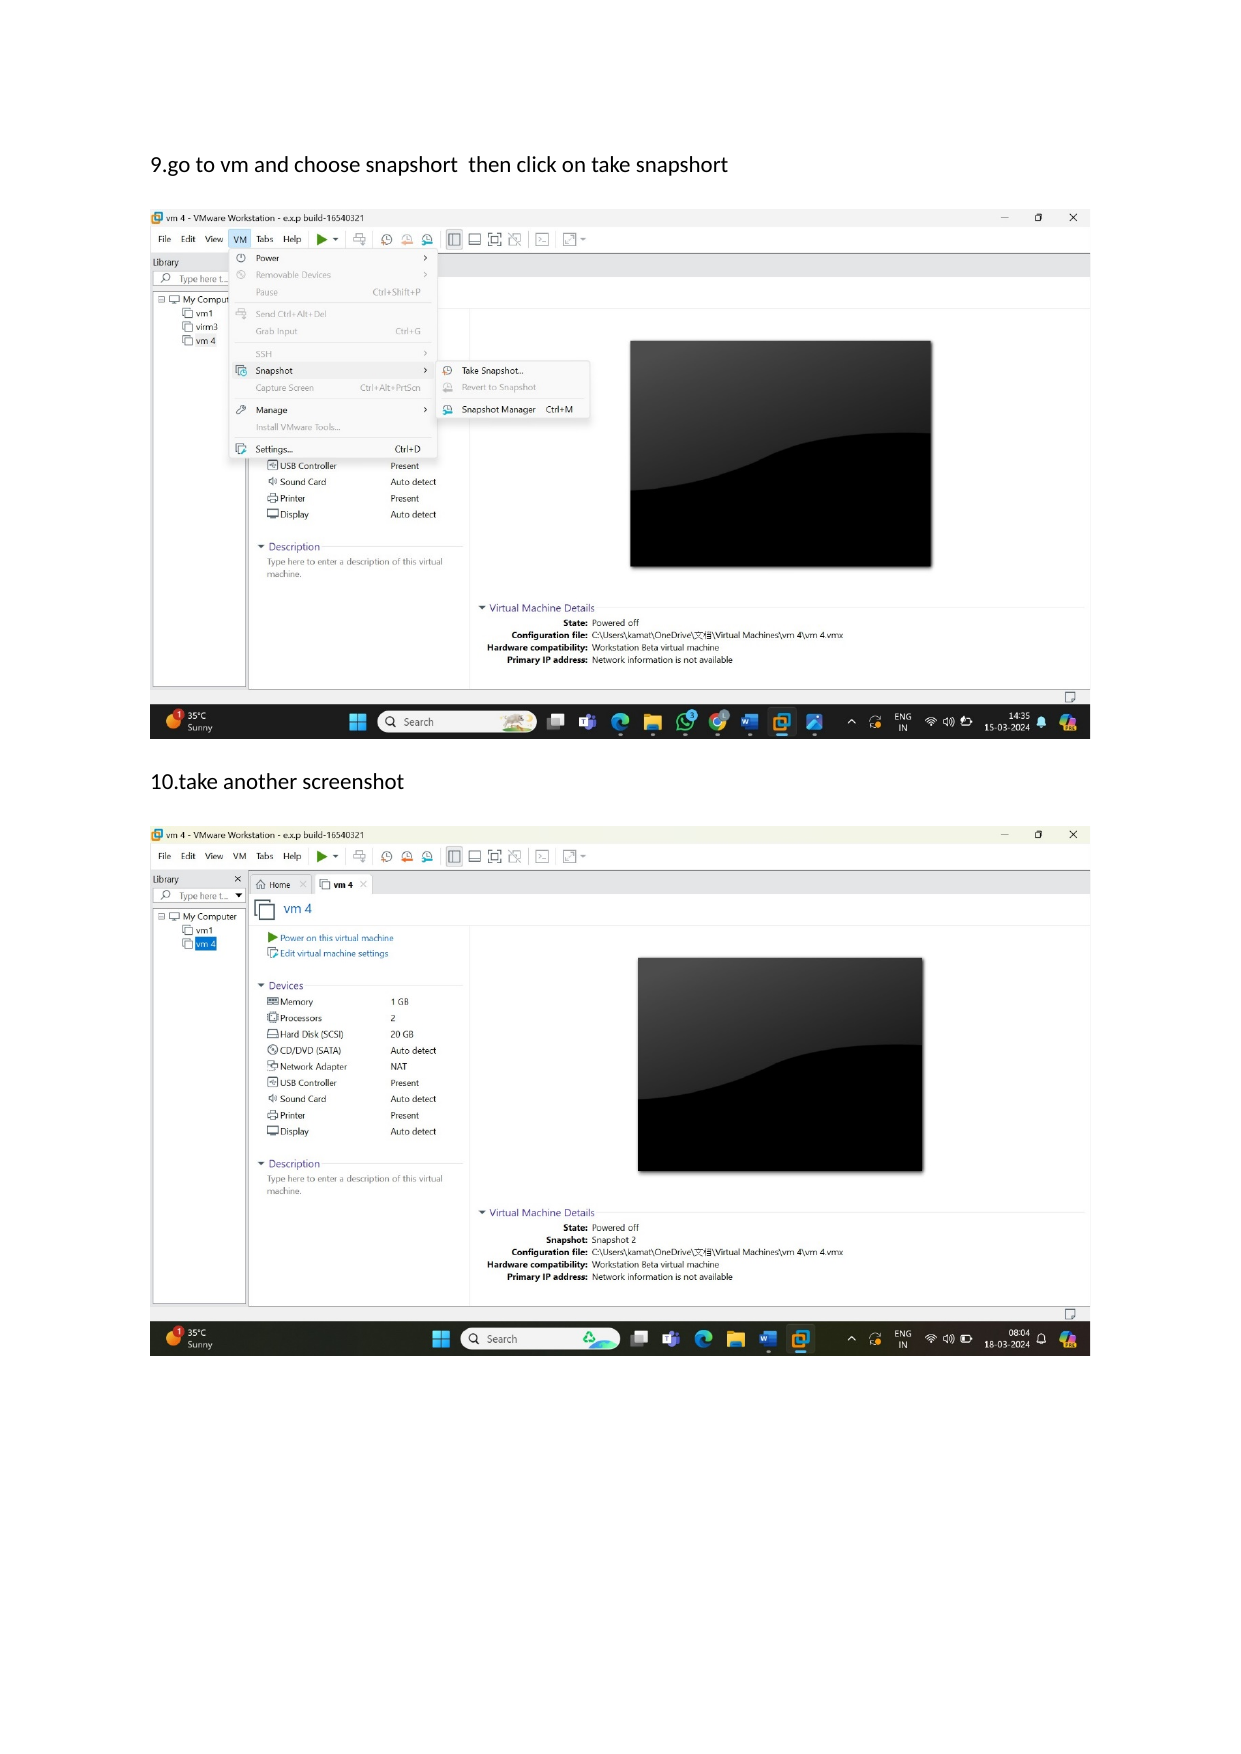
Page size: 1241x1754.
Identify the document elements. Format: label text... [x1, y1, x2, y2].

picture [150, 826, 1091, 1356]
text 10.take another screenshot [150, 767, 1090, 795]
text 9.go to vm and choose snapshort then click on take snapshort [150, 150, 1090, 178]
picture [150, 209, 1091, 739]
